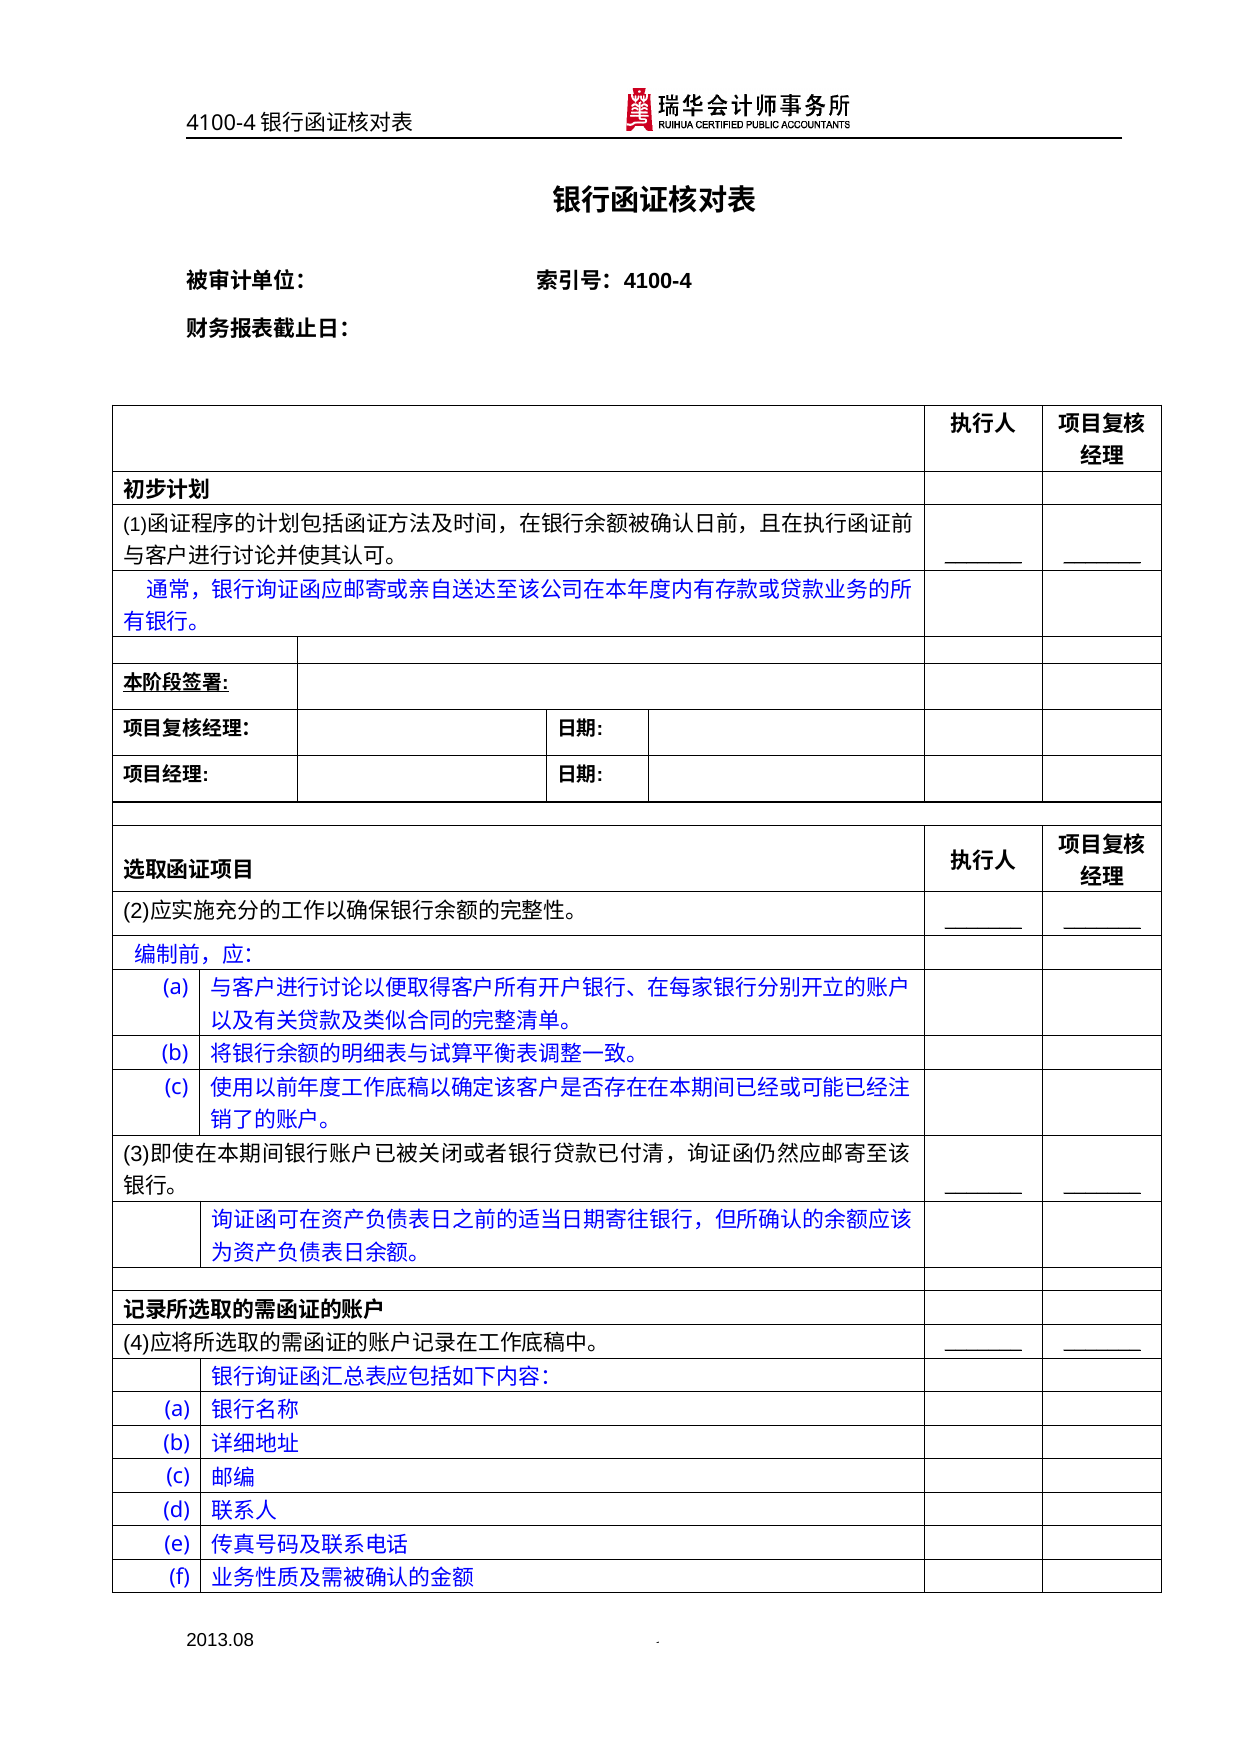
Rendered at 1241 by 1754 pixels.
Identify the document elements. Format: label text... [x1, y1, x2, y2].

table_cell [649, 756, 924, 801]
table_cell (d) [113, 1493, 200, 1525]
table_cell [925, 1202, 1042, 1267]
table_cell 详细地址 [201, 1426, 924, 1458]
table_cell (c) [113, 1070, 199, 1134]
table_cell 邮编 [201, 1459, 924, 1492]
table_cell 日期: [547, 710, 648, 755]
table_cell (a) [113, 970, 199, 1035]
table_cell [1043, 710, 1161, 755]
table_cell (4)应将所选取的需函证的账户记录在工作底稿中。 [113, 1325, 924, 1357]
table_cell 本阶段签署: [113, 664, 297, 709]
table_cell 日期: [547, 756, 648, 801]
table_cell [1043, 1291, 1161, 1324]
table_cell [925, 936, 1042, 969]
table_cell [925, 1268, 1042, 1290]
table_cell _______ [1043, 892, 1161, 935]
table_cell [1043, 1202, 1161, 1267]
table_cell [1043, 1560, 1161, 1592]
table_cell 银行名称 [201, 1392, 924, 1424]
table_cell [1043, 1036, 1161, 1068]
table_cell 传真号码及联系电话 [201, 1526, 924, 1559]
table_cell 初步计划 [113, 472, 924, 504]
table_header [113, 406, 924, 471]
table_cell _______ [925, 1325, 1042, 1357]
table_cell [1043, 472, 1161, 504]
table_cell (c) [113, 1459, 200, 1492]
table_cell 将银行余额的明细表与试算平衡表调整一致。 [200, 1036, 924, 1068]
table_cell [298, 756, 546, 801]
table_cell [1043, 1268, 1161, 1290]
table_cell (f) [113, 1560, 200, 1592]
table_cell _______ [925, 505, 1042, 570]
table_cell 询证函可在资产负债表日之前的适当日期寄往银行，但所确认的余额应该为资产负债表日余额。 [201, 1202, 924, 1267]
table_cell (3)即使在本期间银行账户已被关闭或者银行贷款已付清，询证函仍然应邮寄至该银行。 [113, 1136, 924, 1201]
table_cell [1043, 1426, 1161, 1458]
table_cell [1043, 756, 1161, 801]
table_cell [1043, 1359, 1161, 1391]
table_cell [925, 637, 1042, 663]
table_cell 通常，银行询证函应邮寄或亲自送达至该公司在本年度内有存款或贷款业务的所有银行。 [113, 571, 924, 636]
table_cell [1043, 1493, 1161, 1525]
text 财务报表截止日： [186, 311, 1122, 343]
table_cell _______ [925, 1136, 1042, 1201]
table_cell [1043, 970, 1161, 1035]
table_cell [649, 710, 924, 755]
table_cell [113, 637, 297, 663]
table_cell [925, 1426, 1042, 1458]
table_cell 执行人 [925, 826, 1042, 891]
table_cell [1043, 664, 1161, 709]
text 被审计单位： 索引号：4100-4 [186, 263, 1122, 295]
table_cell 银行询证函汇总表应包括如下内容： [201, 1359, 924, 1391]
table_cell [113, 1268, 924, 1290]
table_cell 项目复核经理： [113, 710, 297, 755]
table_cell [925, 710, 1042, 755]
table_cell 联系人 [201, 1493, 924, 1525]
table_cell [298, 710, 546, 755]
table_cell [925, 1493, 1042, 1525]
table_cell (b) [113, 1426, 200, 1458]
text 银行函证核对表 [186, 165, 1122, 230]
table_cell [1043, 936, 1161, 969]
picture [626, 88, 850, 131]
table_cell (2)应实施充分的工作以确保银行余额的完整性。 [113, 892, 924, 935]
table_cell 记录所选取的需函证的账户 [113, 1291, 924, 1324]
table_cell 项目复核经理 [1043, 826, 1161, 891]
table_header 项目复核经理 [1043, 406, 1161, 471]
table_cell (a) [113, 1392, 200, 1424]
table_cell [925, 571, 1042, 636]
table_cell [113, 1359, 200, 1391]
table_cell [113, 803, 1161, 825]
table_cell [925, 970, 1042, 1035]
table_cell [925, 1560, 1042, 1592]
table_cell (b) [113, 1036, 199, 1068]
table_cell [925, 1392, 1042, 1424]
table_cell 使用以前年度工作底稿以确定该客户是否存在在本期间已经或可能已经注销了的账户。 [200, 1070, 924, 1134]
table_cell [925, 664, 1042, 709]
table_cell 编制前，应： [113, 936, 924, 969]
table_cell 与客户进行讨论以便取得客户所有开户银行、在每家银行分别开立的账户以及有关贷款及类似合同的完整清单。 [200, 970, 924, 1035]
table_cell [925, 756, 1042, 801]
table_cell _______ [1043, 1325, 1161, 1357]
table_cell [1043, 1392, 1161, 1424]
table_cell _______ [1043, 1136, 1161, 1201]
table_cell (1)函证程序的计划包括函证方法及时间，在银行余额被确认日前，且在执行函证前与客户进行讨论并使其认可。 [113, 505, 924, 570]
table_cell 选取函证项目 [113, 826, 924, 891]
table_cell [113, 1202, 200, 1267]
table_cell [298, 664, 924, 709]
table_cell _______ [925, 892, 1042, 935]
table_cell 项目经理: [113, 756, 297, 801]
table_header 执行人 [925, 406, 1042, 471]
table_cell [925, 1526, 1042, 1559]
table_cell [925, 1291, 1042, 1324]
table_cell [1043, 571, 1161, 636]
table_cell [925, 1036, 1042, 1068]
table_cell [298, 637, 924, 663]
table_cell [925, 472, 1042, 504]
table_cell (e) [113, 1526, 200, 1559]
table_cell [1043, 1526, 1161, 1559]
table_cell _______ [1043, 505, 1161, 570]
table_cell [1043, 637, 1161, 663]
table_cell [1043, 1070, 1161, 1134]
table_cell [925, 1459, 1042, 1492]
table_cell [925, 1359, 1042, 1391]
table_cell [925, 1070, 1042, 1134]
table_cell 业务性质及需被确认的金额 [201, 1560, 924, 1592]
table_cell [1043, 1459, 1161, 1492]
